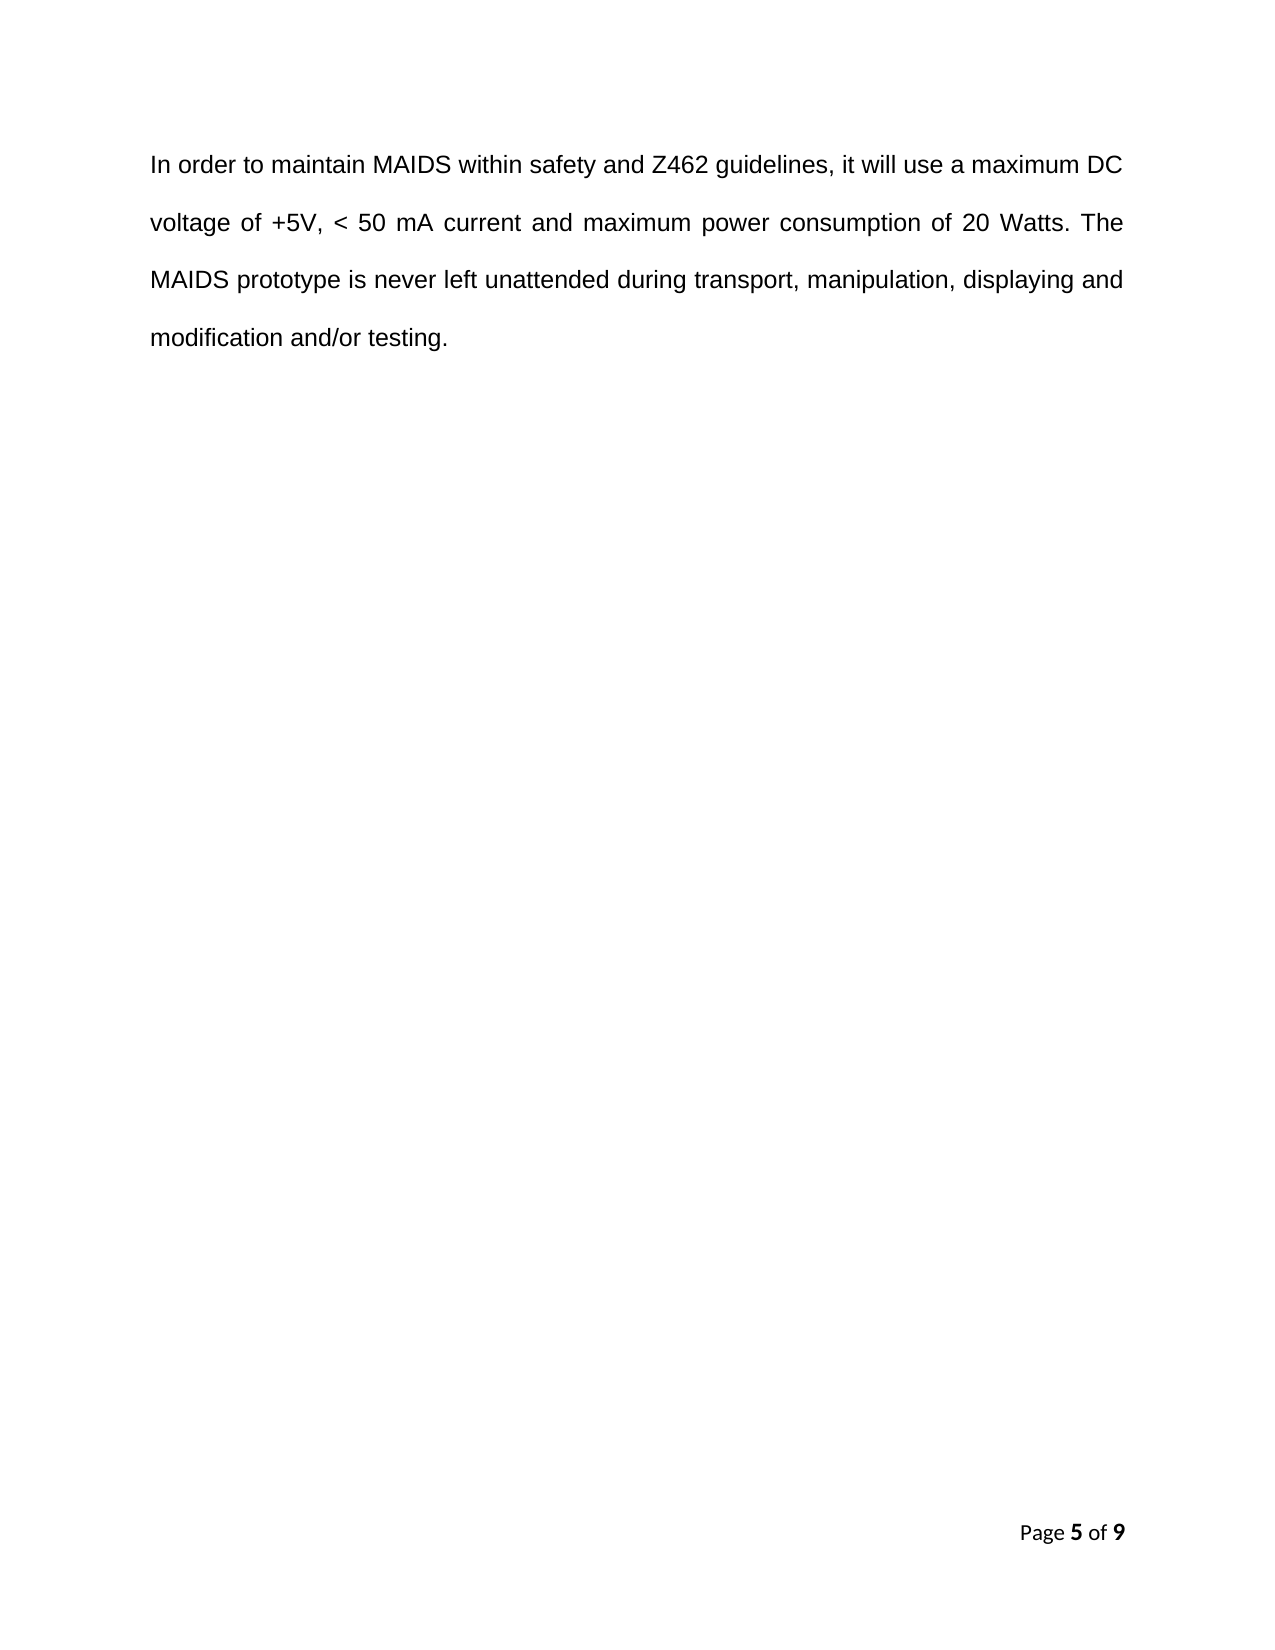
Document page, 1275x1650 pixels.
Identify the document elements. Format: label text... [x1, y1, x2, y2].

text In order to maintain MAIDS within safety and Z462 guidelines, it will use a maximum DC voltage of +5V, < 50 mA current and maximum power consumption of 20 Watts. The MAIDS prototype is never left unattended during transport, manipulation, displaying and modification and/or testing. [150, 150, 1125, 351]
